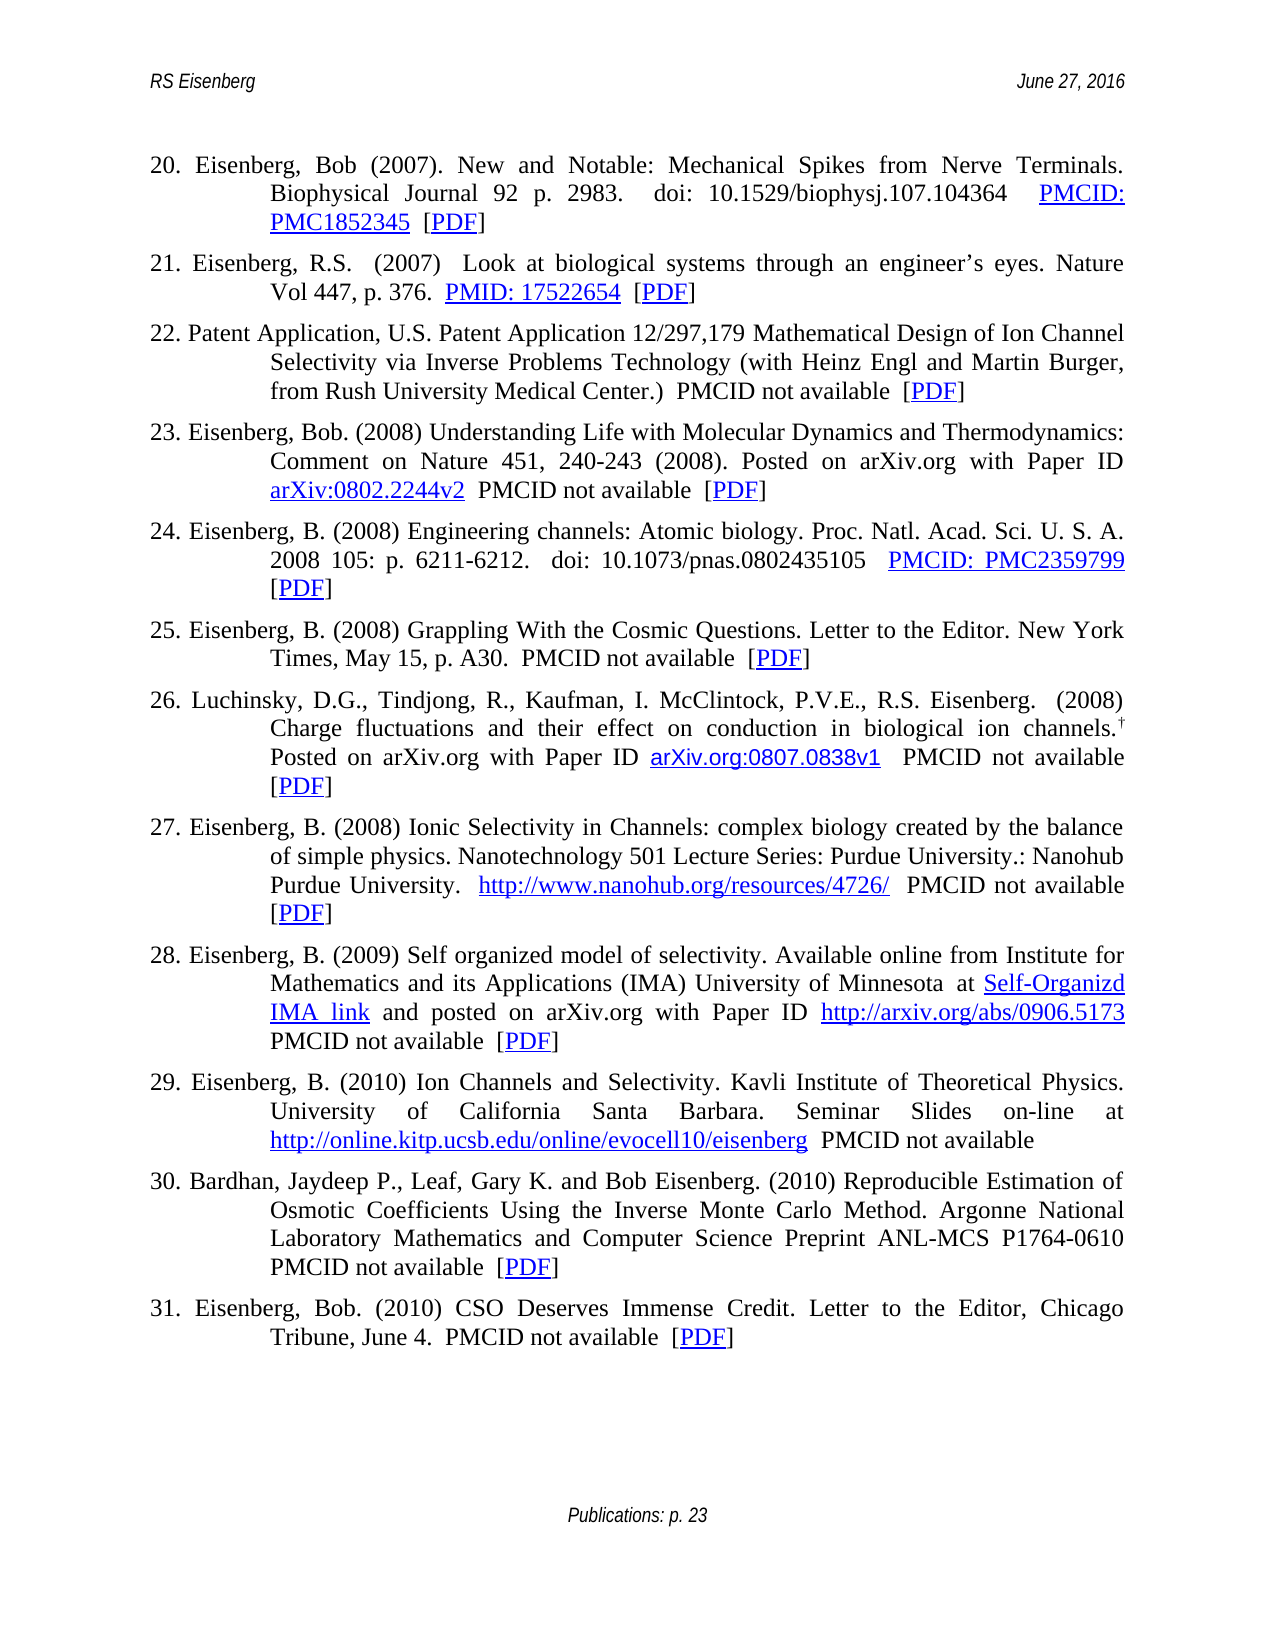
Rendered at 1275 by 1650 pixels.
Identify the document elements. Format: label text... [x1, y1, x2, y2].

text 27. Eisenberg, B. (2008) Ionic Selectivity in Channels: complex biology created by the balance of simple physics. Nanotechnology 501 Lecture Series: Purdue University.: Nanohub Purdue University. http://www.nanohub.org/resources/4726/ PMCID not available [PDF] [150, 812, 1125, 927]
text 28. Eisenberg, B. (2009) Self organized model of selectivity. Available online from Institute for Mathematics and its Applications (IMA) University of Minnesota at Self-Organizd IMA link and posted on arXiv.org with Paper ID http://arxiv.org/abs/0906.5173 PMCID not available [PDF] [150, 940, 1125, 1055]
text 20. Eisenberg, Bob (2007). New and Notable: Mechanical Spikes from Nerve Terminals. Biophysical Journal 92 p. 2983. doi: 10.1529/biophysj.107.104364 PMCID: PMC1852345 [PDF] [150, 150, 1125, 236]
text 30. Bardhan, Jaydeep P., Leaf, Gary K. and Bob Eisenberg. (2010) Reproducible Estimation of Osmotic Coefficients Using the Inverse Monte Carlo Method. Argonne National Laboratory Mathematics and Computer Science Preprint ANL-MCS P1764-0610 PMCID not available [PDF] [150, 1166, 1125, 1281]
text 25. Eisenberg, B. (2008) Grappling With the Cosmic Questions. Letter to the Editor. New York Times, May 15, p. A30. PMCID not available [PDF] [150, 615, 1125, 672]
text 26. Luchinsky, D.G., Tindjong, R., Kaufman, I. McClintock, P.V.E., R.S. Eisenberg. (2008) Charge fluctuations and their effect on conduction in biological ion channels.† Posted on arXiv.org with Paper ID arXiv.org:0807.0838v1 PMCID not available [PDF] [150, 685, 1125, 800]
text 24. Eisenberg, B. (2008) Engineering channels: Atomic biology. Proc. Natl. Acad. Sci. U. S. A. 2008 105: p. 6211-6212. doi: 10.1073/pnas.0802435105 PMCID: PMC2359799 [PDF] [150, 516, 1125, 602]
text 22. Patent Application, U.S. Patent Application 12/297,179 Mathematical Design of Ion Channel Selectivity via Inverse Problems Technology (with Heinz Engl and Martin Burger, from Rush University Medical Center.) PMCID not available [PDF] [150, 318, 1125, 405]
text 21. Eisenberg, R.S. (2007) Look at biological systems through an engineer’s eyes. Nature Vol 447, p. 376. PMID: 17522654 [PDF] [150, 248, 1125, 306]
text 23. Eisenberg, Bob. (2008) Understanding Life with Molecular Dynamics and Thermodynamics: Comment on Nature 451, 240-243 (2008). Posted on arXiv.org with Paper ID arXiv:0802.2244v2 PMCID not available [PDF] [150, 417, 1125, 503]
text 29. Eisenberg, B. (2010) Ion Channels and Selectivity. Kavli Institute of Theoretical Physics. University of California Santa Barbara. Seminar Slides on-line at http://online.kitp.ucsb.edu/online/evocell10/eisenberg PMCID not available [150, 1067, 1125, 1153]
text 31. Eisenberg, Bob. (2010) CSO Deserves Immense Credit. Letter to the Editor, Chicago Tribune, June 4. PMCID not available [PDF] [150, 1293, 1125, 1351]
